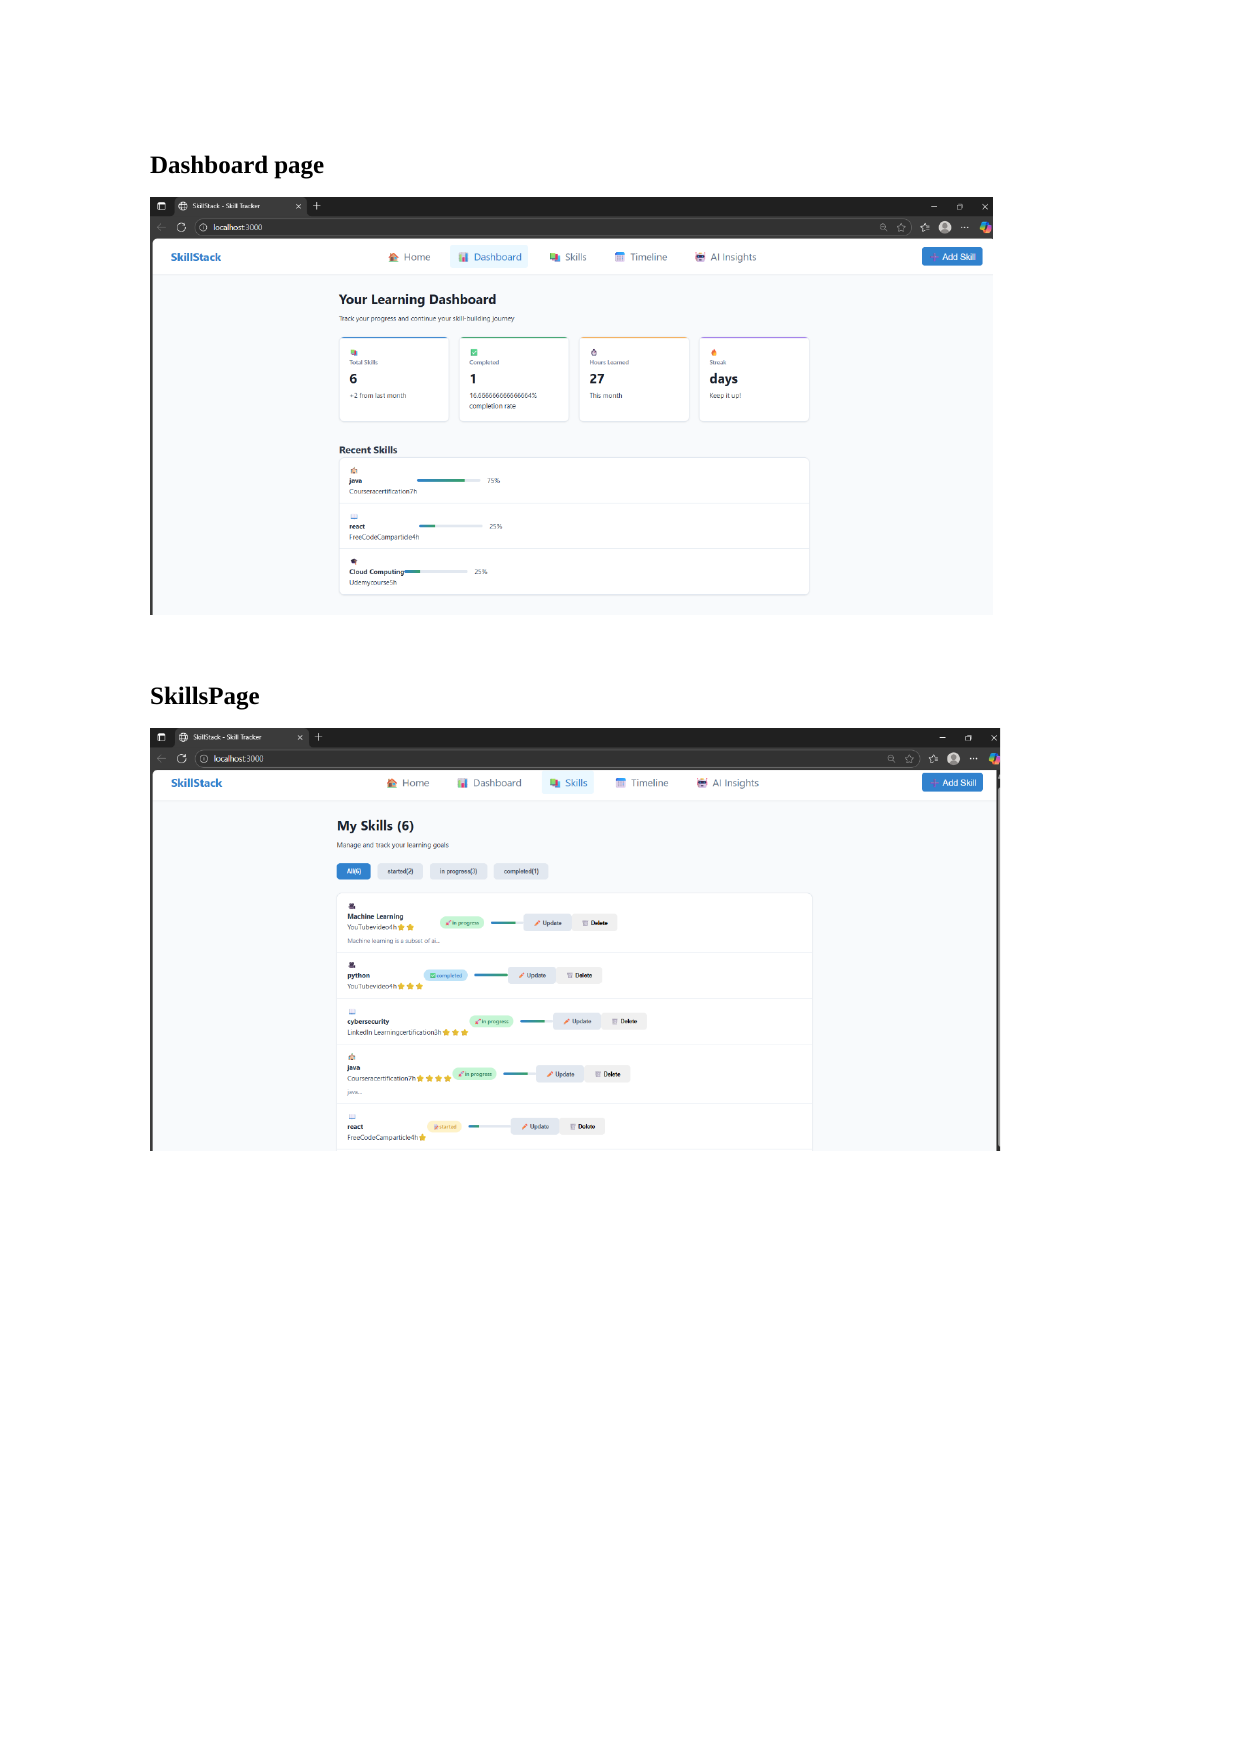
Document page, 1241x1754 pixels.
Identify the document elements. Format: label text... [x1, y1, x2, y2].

picture [150, 197, 993, 615]
text SkillsPage [150, 681, 1090, 710]
picture [150, 728, 1001, 1151]
text Dashboard page [150, 150, 1090, 179]
